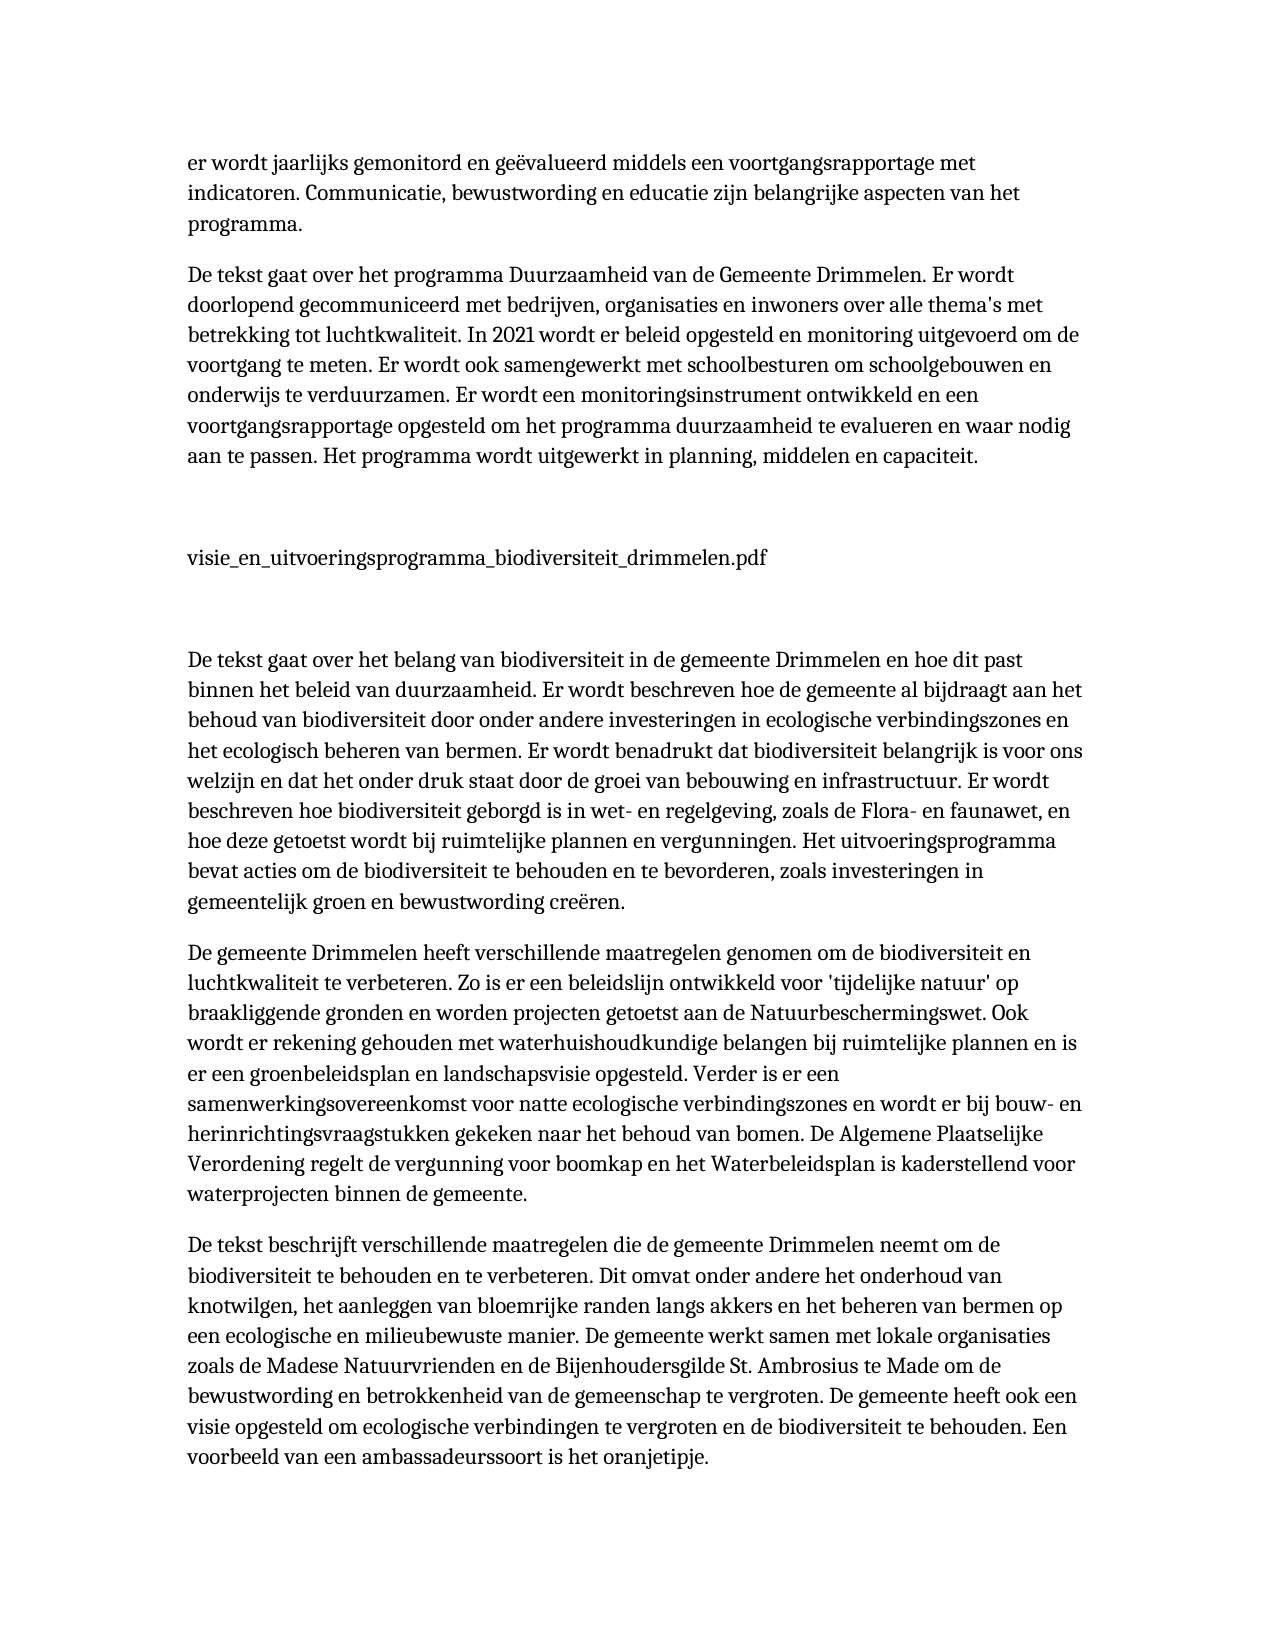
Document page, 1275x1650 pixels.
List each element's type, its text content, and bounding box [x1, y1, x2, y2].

text De gemeente Drimmelen heeft verschillende maatregelen genomen om de biodiversiteit en luchtkwaliteit te verbeteren. Zo is er een beleidslijn ontwikkeld voor 'tijdelijke natuur' op braakliggende gronden en worden projecten getoetst aan de Natuurbeschermingswet. Ook wordt er rekening gehouden met waterhuishoudkundige belangen bij ruimtelijke plannen en is er een groenbeleidsplan en landschapsvisie opgesteld. Verder is er een samenwerkingsovereenkomst voor natte ecologische verbindingszones en wordt er bij bouw- en herinrichtingsvraagstukken gekeken naar het behoud van bomen. De Algemene Plaatselijke Verordening regelt de vergunning voor boomkap en het Waterbeleidsplan is kaderstellend voor waterprojecten binnen de gemeente. [187, 939, 1087, 1208]
text De tekst beschrijft verschillende maatregelen die de gemeente Drimmelen neemt om de biodiversiteit te behouden en te verbeteren. Dit omvat onder andere het onderhoud van knotwilgen, het aanleggen van bloemrijke randen langs akkers en het beheren van bermen op een ecologische en milieubewuste manier. De gemeente werkt samen met lokale organisaties zoals de Madese Natuurvrienden en de Bijenhoudersgilde St. Ambrosius te Made om de bewustwording en betrokkenheid van de gemeenschap te vergroten. De gemeente heeft ook een visie opgesteld om ecologische verbindingen te vergroten en de biodiversiteit te behouden. Een voorbeeld van een ambassadeurssoort is het oranjetipje. [187, 1232, 1087, 1470]
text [187, 150, 1087, 237]
text De tekst gaat over het belang van biodiversiteit in de gemeente Drimmelen en hoe dit past binnen het beleid van duurzaamheid. Er wordt beschreven hoe de gemeente al bijdraagt aan het behoud van biodiversiteit door onder andere investeringen in ecologische verbindingszones en het ecologisch beheren van bermen. Er wordt benadrukt dat biodiversiteit belangrijk is voor ons welzijn en dat het onder druk staat door de groei van bebouwing en infrastructuur. Er wordt beschreven hoe biodiversiteit geborgd is in wet- en regelgeving, zoals de Flora- en faunawet, en hoe deze getoetst wordt bij ruimtelijke plannen en vergunningen. Het uitvoeringsprogramma bevat acties om de biodiversiteit te behouden en te bevorderen, zoals investeringen in gemeentelijk groen en bewustwording creëren. [187, 647, 1087, 915]
text visie_en_uitvoeringsprogramma_biodiversiteit_drimmelen.pdf [187, 545, 1087, 571]
text De tekst gaat over het programma Duurzaamheid van de Gemeente Drimmelen. Er wordt doorlopend gecommuniceerd met bedrijven, organisaties en inwoners over alle thema's met betrekking tot luchtkwaliteit. In 2021 wordt er beleid opgesteld en monitoring uitgevoerd om de voortgang te meten. Er wordt ook samengewerkt met schoolbesturen om schoolgebouwen en onderwijs te verduurzamen. Er wordt een monitoringsinstrument ontwikkeld en een voortgangsrapportage opgesteld om het programma duurzaamheid te evalueren en waar nodig aan te passen. Het programma wordt uitgewerkt in planning, middelen en capaciteit. [187, 261, 1087, 469]
